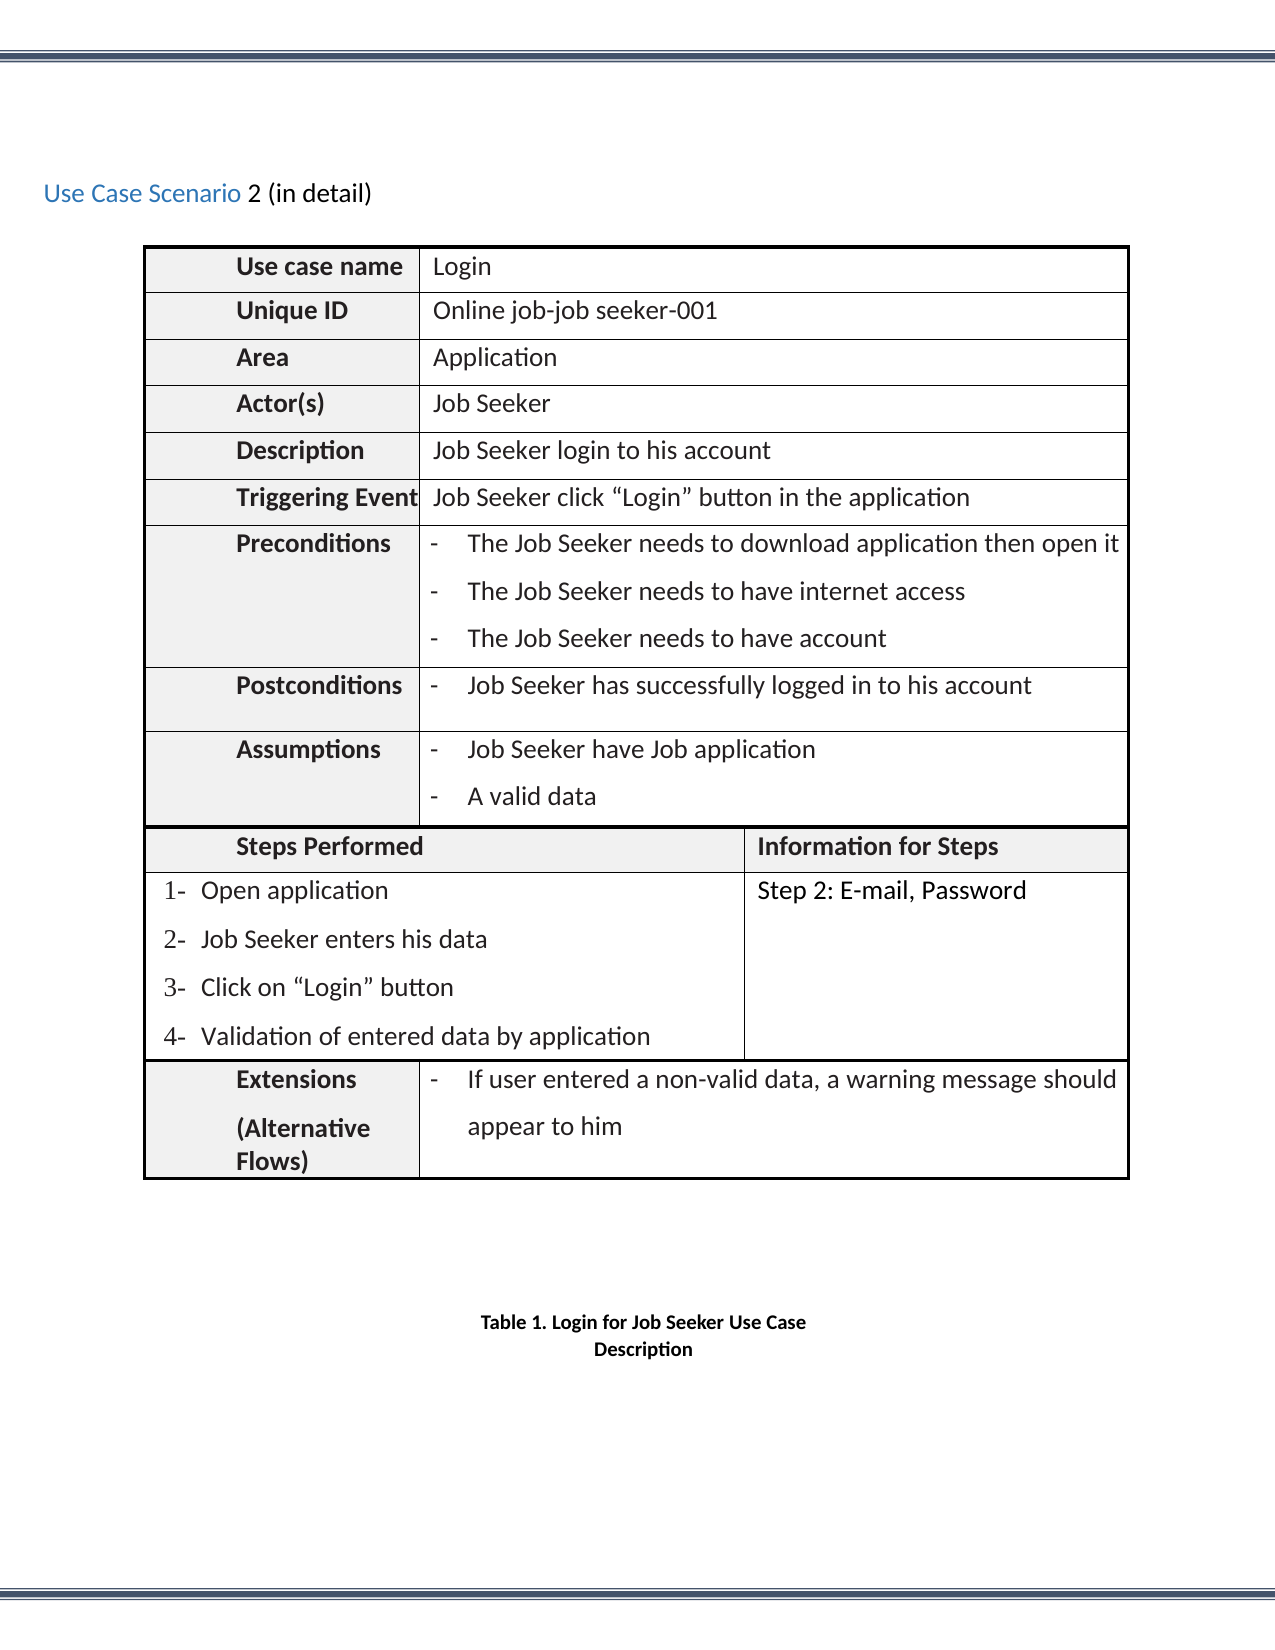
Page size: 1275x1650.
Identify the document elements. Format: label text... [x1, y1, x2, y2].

table_header Login [420, 249, 1127, 292]
table_cell The Job Seeker needs to download application then open it The Job Seeker needs to have internet access The Job Seeker needs to have account [420, 526, 1127, 667]
table_cell Actor(s) [146, 386, 419, 432]
table_cell Unique ID [146, 293, 419, 339]
table_cell Preconditions [146, 526, 419, 667]
table_cell Information for Steps [745, 829, 1127, 872]
table_cell Job Seeker [420, 386, 1127, 432]
table_cell Job Seeker click “Login” button in the application [420, 480, 1127, 525]
table_cell Assumptions [146, 732, 419, 825]
table_cell Triggering Event [146, 480, 419, 525]
table_cell - If user entered a non-valid data, a warning message should appear to him [420, 1062, 1127, 1177]
table_cell Online job-job seeker-001 [420, 293, 1127, 339]
table_cell Area [146, 340, 419, 385]
text Use Case Scenario 2 (in detail) [44, 176, 1237, 209]
table_cell Postconditions [146, 668, 419, 731]
table_cell Application [420, 340, 1127, 385]
table_cell Job Seeker login to his account [420, 433, 1127, 479]
table_cell Job Seeker have Job application A valid data [420, 732, 1127, 825]
table_cell Description [146, 433, 419, 479]
text Table 1. Login for Job Seeker Use Case Description [451, 1309, 836, 1362]
table_cell Open application Job Seeker enters his data Click on “Login” button Validation of entered data by application [146, 873, 744, 1059]
table_cell - Job Seeker has successfully logged in to his account [420, 668, 1127, 731]
table_cell Steps Performed [146, 829, 744, 872]
table_cell Extensions (Alternative Flows) [146, 1062, 419, 1177]
table_header Use case name [146, 249, 419, 292]
table_cell Step 2: E-mail, Password [745, 873, 1127, 1059]
